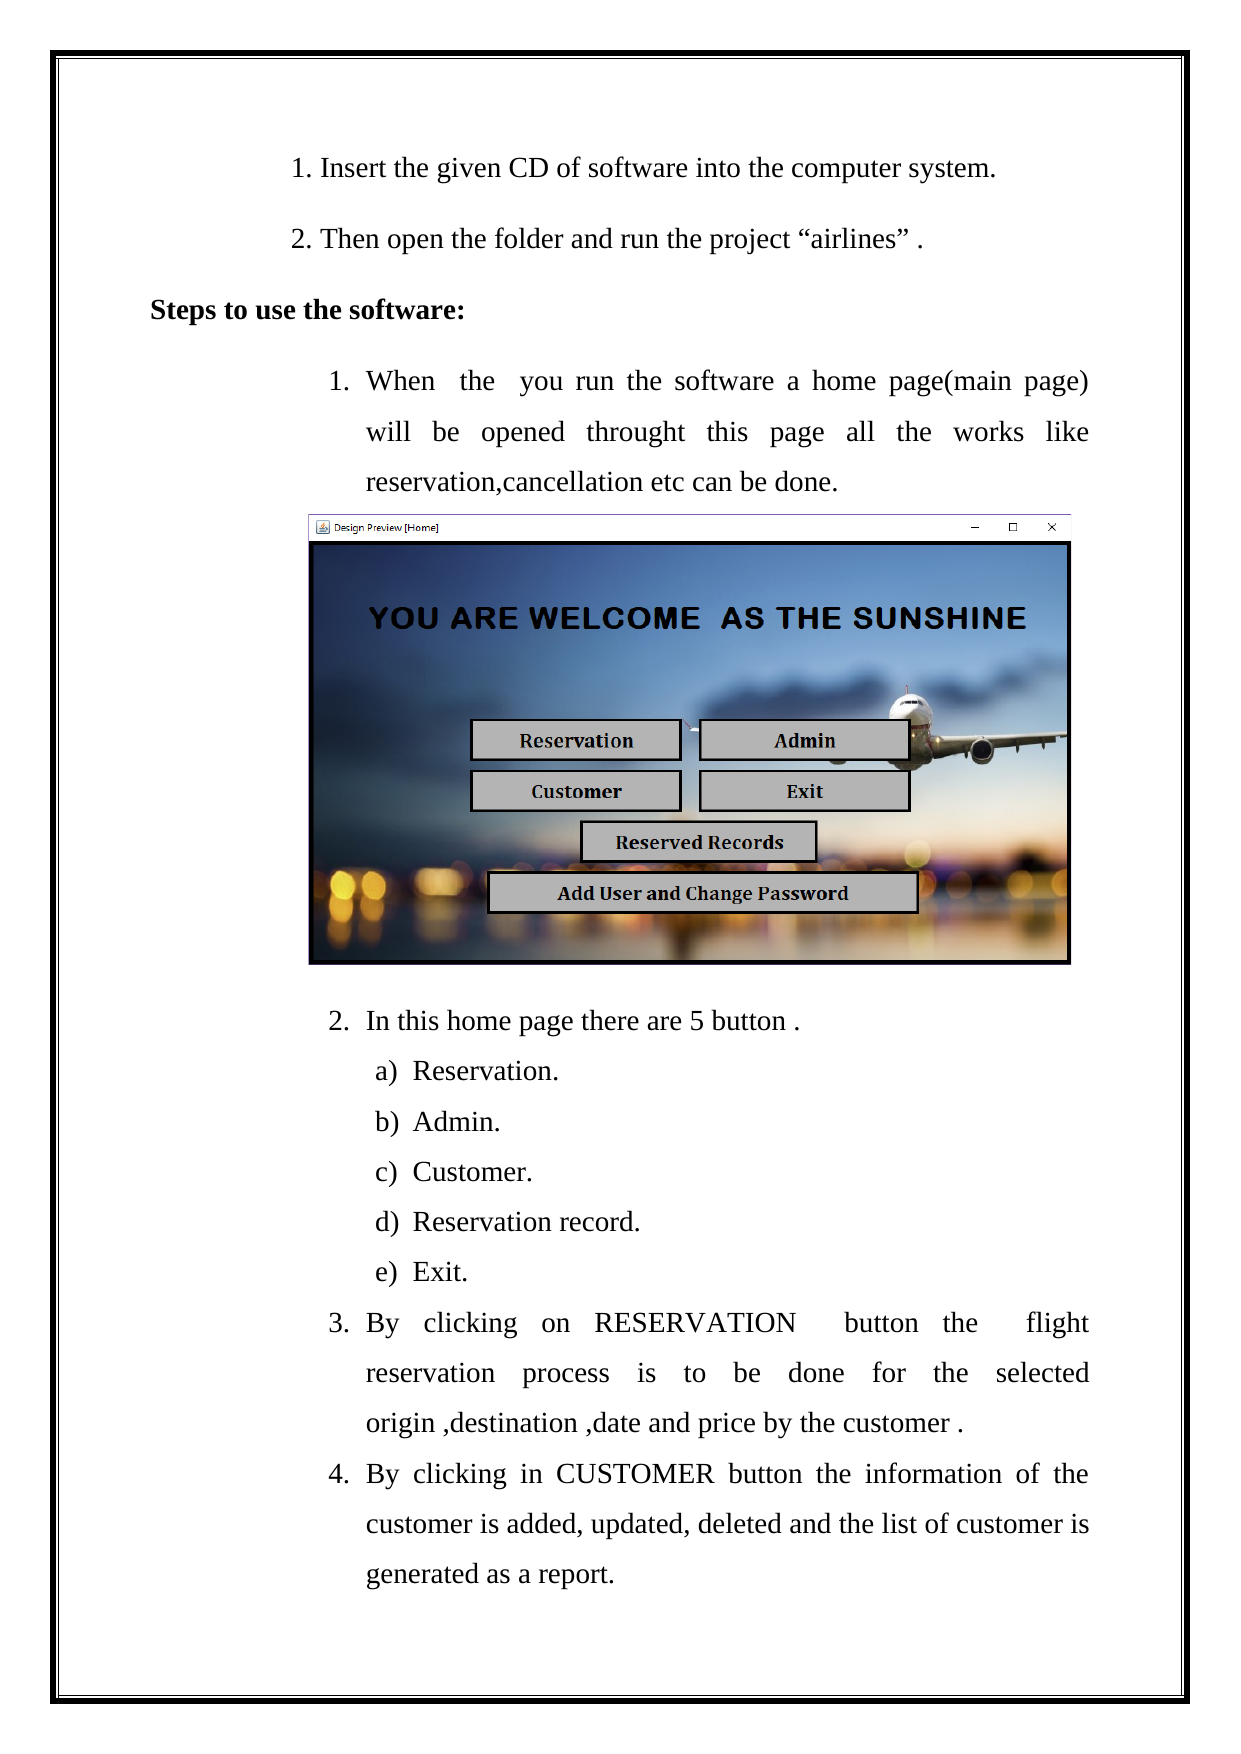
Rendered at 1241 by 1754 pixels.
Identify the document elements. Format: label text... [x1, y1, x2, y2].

text Steps to use the software: [150, 292, 1090, 326]
list Reservation. [375, 1053, 1090, 1087]
list Reservation record. [375, 1204, 1090, 1238]
list Admin. [375, 1104, 1090, 1137]
text 2. Then open the folder and run the project “airlines” . [225, 221, 1090, 255]
picture [308, 514, 1072, 965]
list In this home page there are 5 button . [328, 1003, 1090, 1037]
text 1. Insert the given CD of software into the computer system. [225, 150, 1090, 183]
list Exit. [375, 1254, 1090, 1288]
list Customer. [375, 1154, 1090, 1187]
list When the you run the software a home page(main page) will be opened throught this page all the works like reservation,cancellation etc can be done. [328, 363, 1090, 498]
list By clicking on RESERVATION button the flight reservation process is to be done for the selected origin ,destination ,date and price by the customer . [328, 1305, 1090, 1439]
list By clicking in CUSTOMER button the information of the customer is added, updated, deleted and the list of customer is generated as a report. [328, 1456, 1090, 1590]
